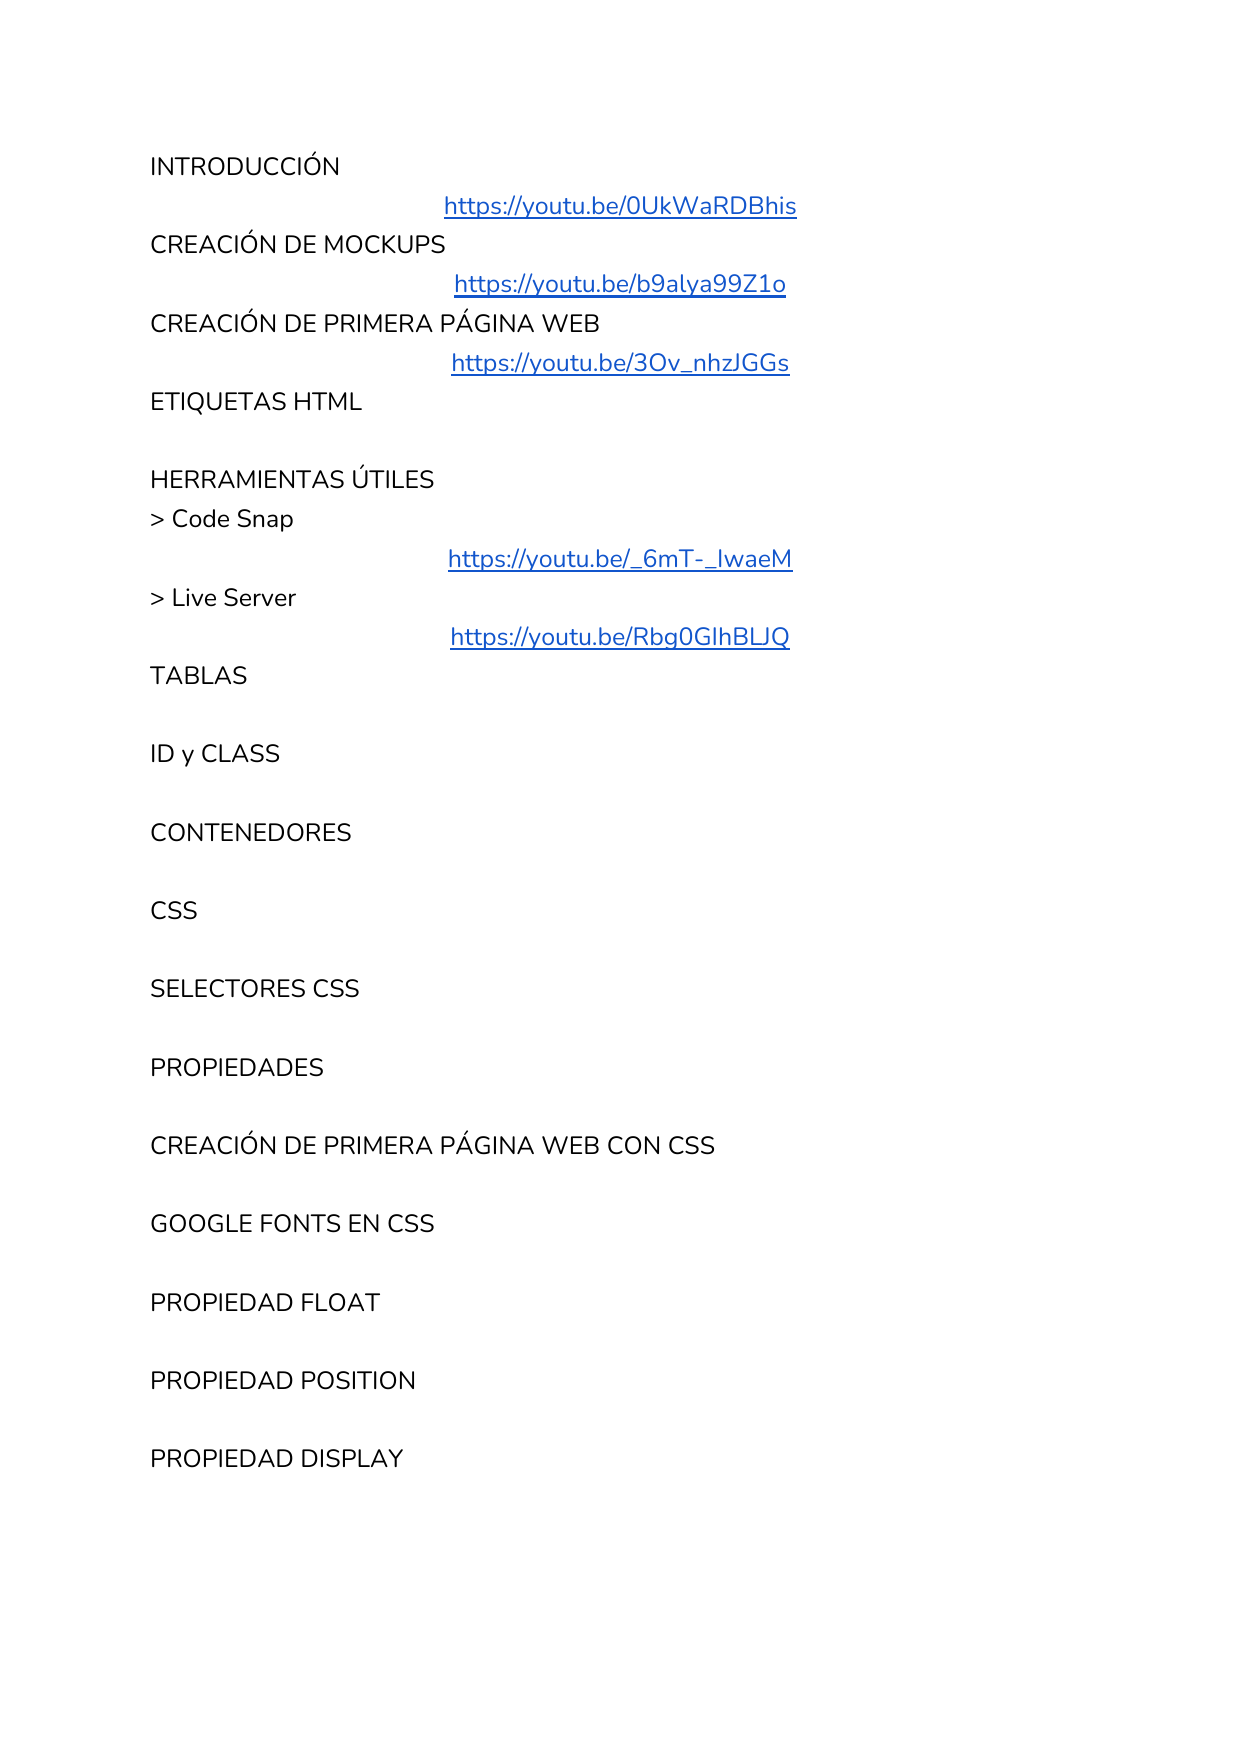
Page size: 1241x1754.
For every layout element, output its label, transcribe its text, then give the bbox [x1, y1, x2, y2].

text INTRODUCCIÓN [150, 150, 1090, 184]
text CSS [150, 894, 1090, 928]
text ETIQUETAS HTML [150, 385, 1090, 419]
text ID y CLASS [150, 737, 1090, 772]
text PROPIEDADES [150, 1051, 1090, 1085]
text PROPIEDAD DISPLAY [150, 1442, 1090, 1477]
text HERRAMIENTAS ÚTILES [150, 463, 1090, 497]
text CREACIÓN DE PRIMERA PÁGINA WEB CON CSS [150, 1129, 1090, 1163]
text PROPIEDAD POSITION [150, 1364, 1090, 1398]
text SELECTORES CSS [150, 972, 1090, 1007]
text PROPIEDAD FLOAT [150, 1286, 1090, 1320]
text > Live Server [150, 581, 1090, 615]
text > Code Snap [150, 502, 1090, 537]
text GOOGLE FONTS EN CSS [150, 1207, 1090, 1242]
text CREACIÓN DE PRIMERA PÁGINA WEB [150, 307, 1090, 341]
text https://youtu.be/_6mT-_IwaeM [150, 542, 1090, 576]
text https://youtu.be/b9alya99Z1o [150, 267, 1090, 302]
text https://youtu.be/0UkWaRDBhis [150, 189, 1090, 223]
text https://youtu.be/Rbg0GIhBLJQ [150, 620, 1090, 654]
text https://youtu.be/3Ov_nhzJGGs [150, 346, 1090, 380]
text TABLAS [150, 659, 1090, 693]
text CONTENEDORES [150, 816, 1090, 850]
text CREACIÓN DE MOCKUPS [150, 228, 1090, 262]
